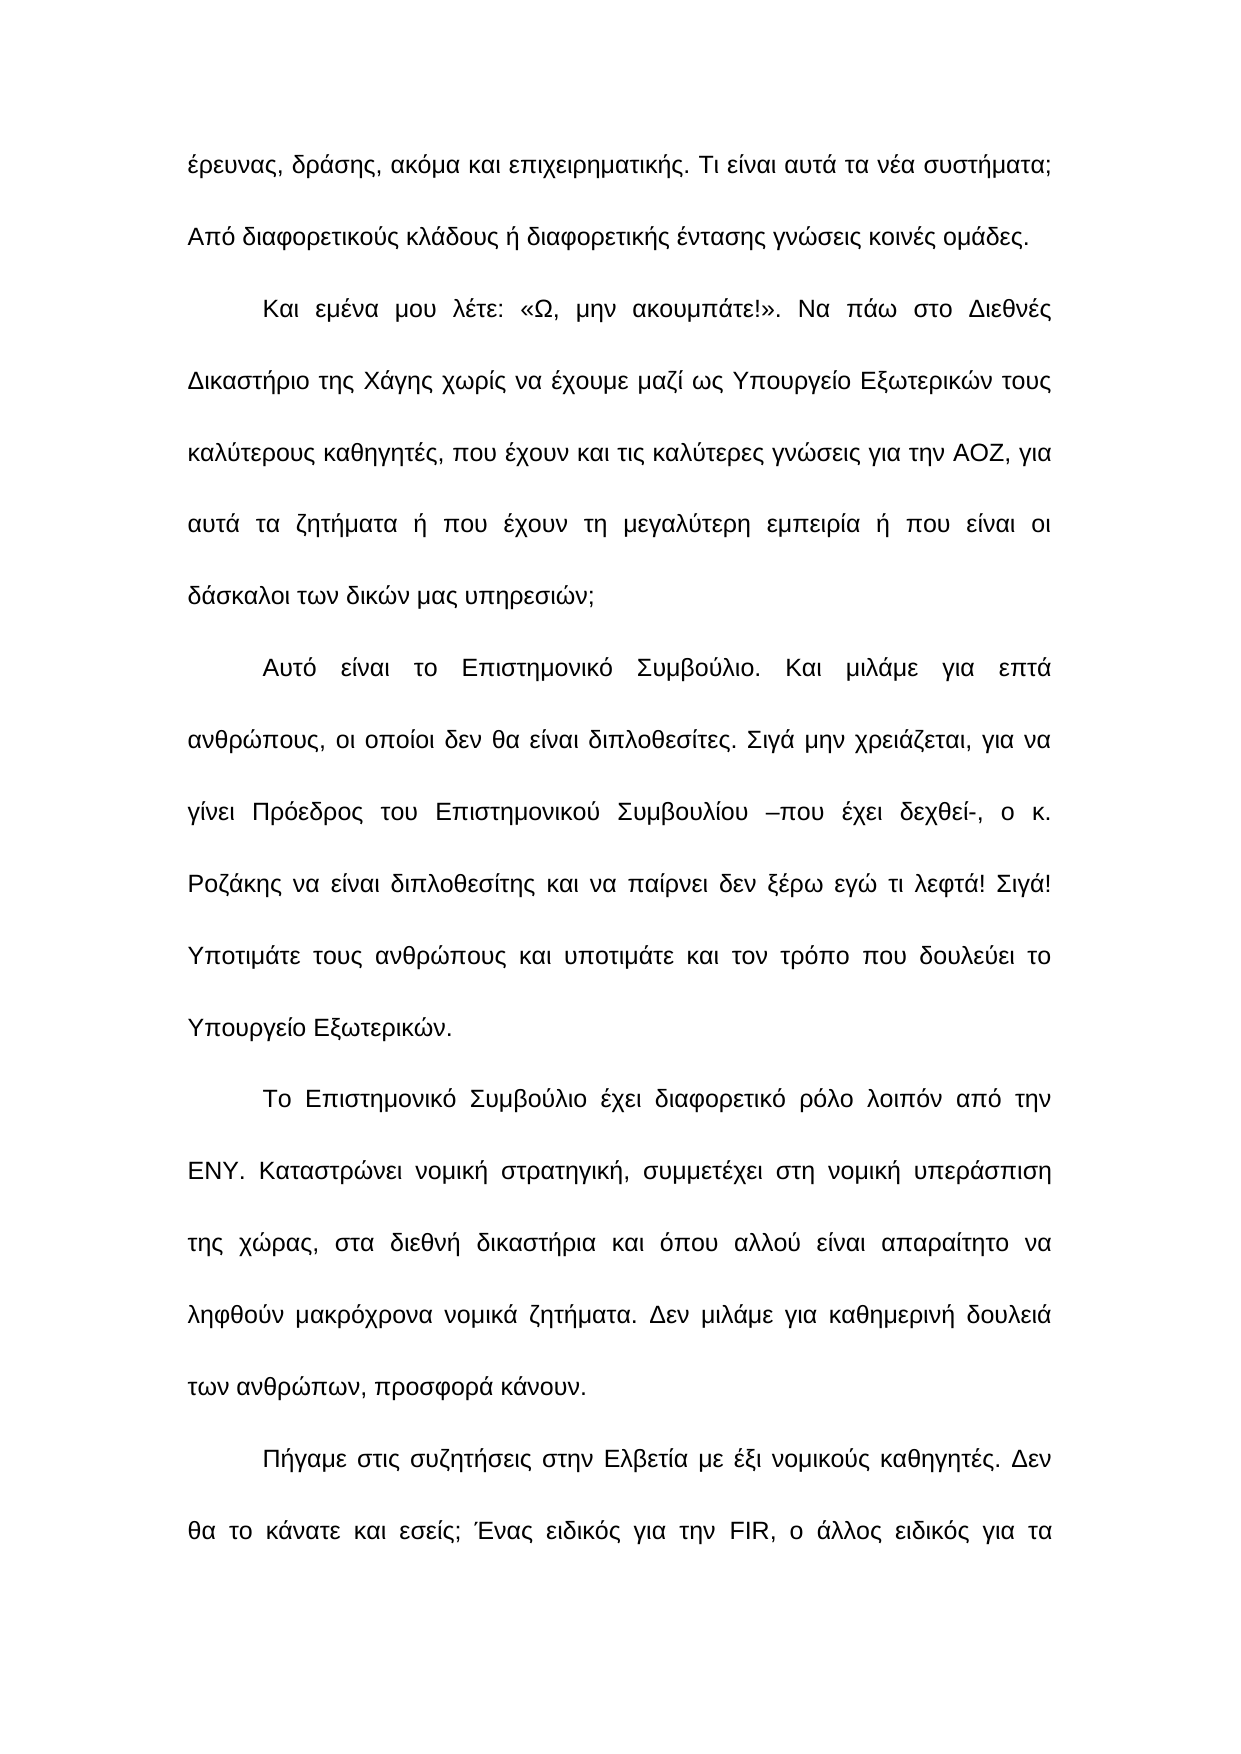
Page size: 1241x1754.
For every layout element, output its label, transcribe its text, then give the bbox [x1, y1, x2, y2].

text Και εμένα μου λέτε: «Ω, μην ακουμπάτε!». Να πάω στο Διεθνές Δικαστήριο της Χάγης χωρίς να έχουμε μαζί ως Υπουργείο Εξωτερικών τους καλύτερους καθηγητές, που έχουν και τις καλύτερες γνώσεις για την ΑΟΖ, για αυτά τα ζητήματα ή που έχουν τη μεγαλύτερη εμπειρία ή που είναι οι δάσκαλοι των δικών μας υπηρεσιών; [187, 294, 1053, 610]
text Αυτό είναι το Επιστημονικό Συμβούλιο. Και μιλάμε για επτά ανθρώπους, οι οποίοι δεν θα είναι διπλοθεσίτες. Σιγά μην χρειάζεται, για να γίνει Πρόεδρος του Επιστημονικού Συμβουλίου –που έχει δεχθεί-, ο κ. Ροζάκης να είναι διπλοθεσίτης και να παίρνει δεν ξέρω εγώ τι λεφτά! Σιγά! Υποτιμάτε τους ανθρώπους και υποτιμάτε και τον τρόπο που δουλεύει το Υπουργείο Εξωτερικών. [187, 653, 1053, 1041]
text Το Επιστημονικό Συμβούλιο έχει διαφορετικό ρόλο λοιπόν από την ΕΝΥ. Καταστρώνει νομική στρατηγική, συμμετέχει στη νομική υπεράσπιση της χώρας, στα διεθνή δικαστήρια και όπου αλλού είναι απαραίτητο να ληφθούν μακρόχρονα νομικά ζητήματα. Δεν μιλάμε για καθημερινή δουλειά των ανθρώπων, προσφορά κάνουν. [187, 1084, 1053, 1401]
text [187, 1444, 1053, 1544]
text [187, 150, 1053, 251]
